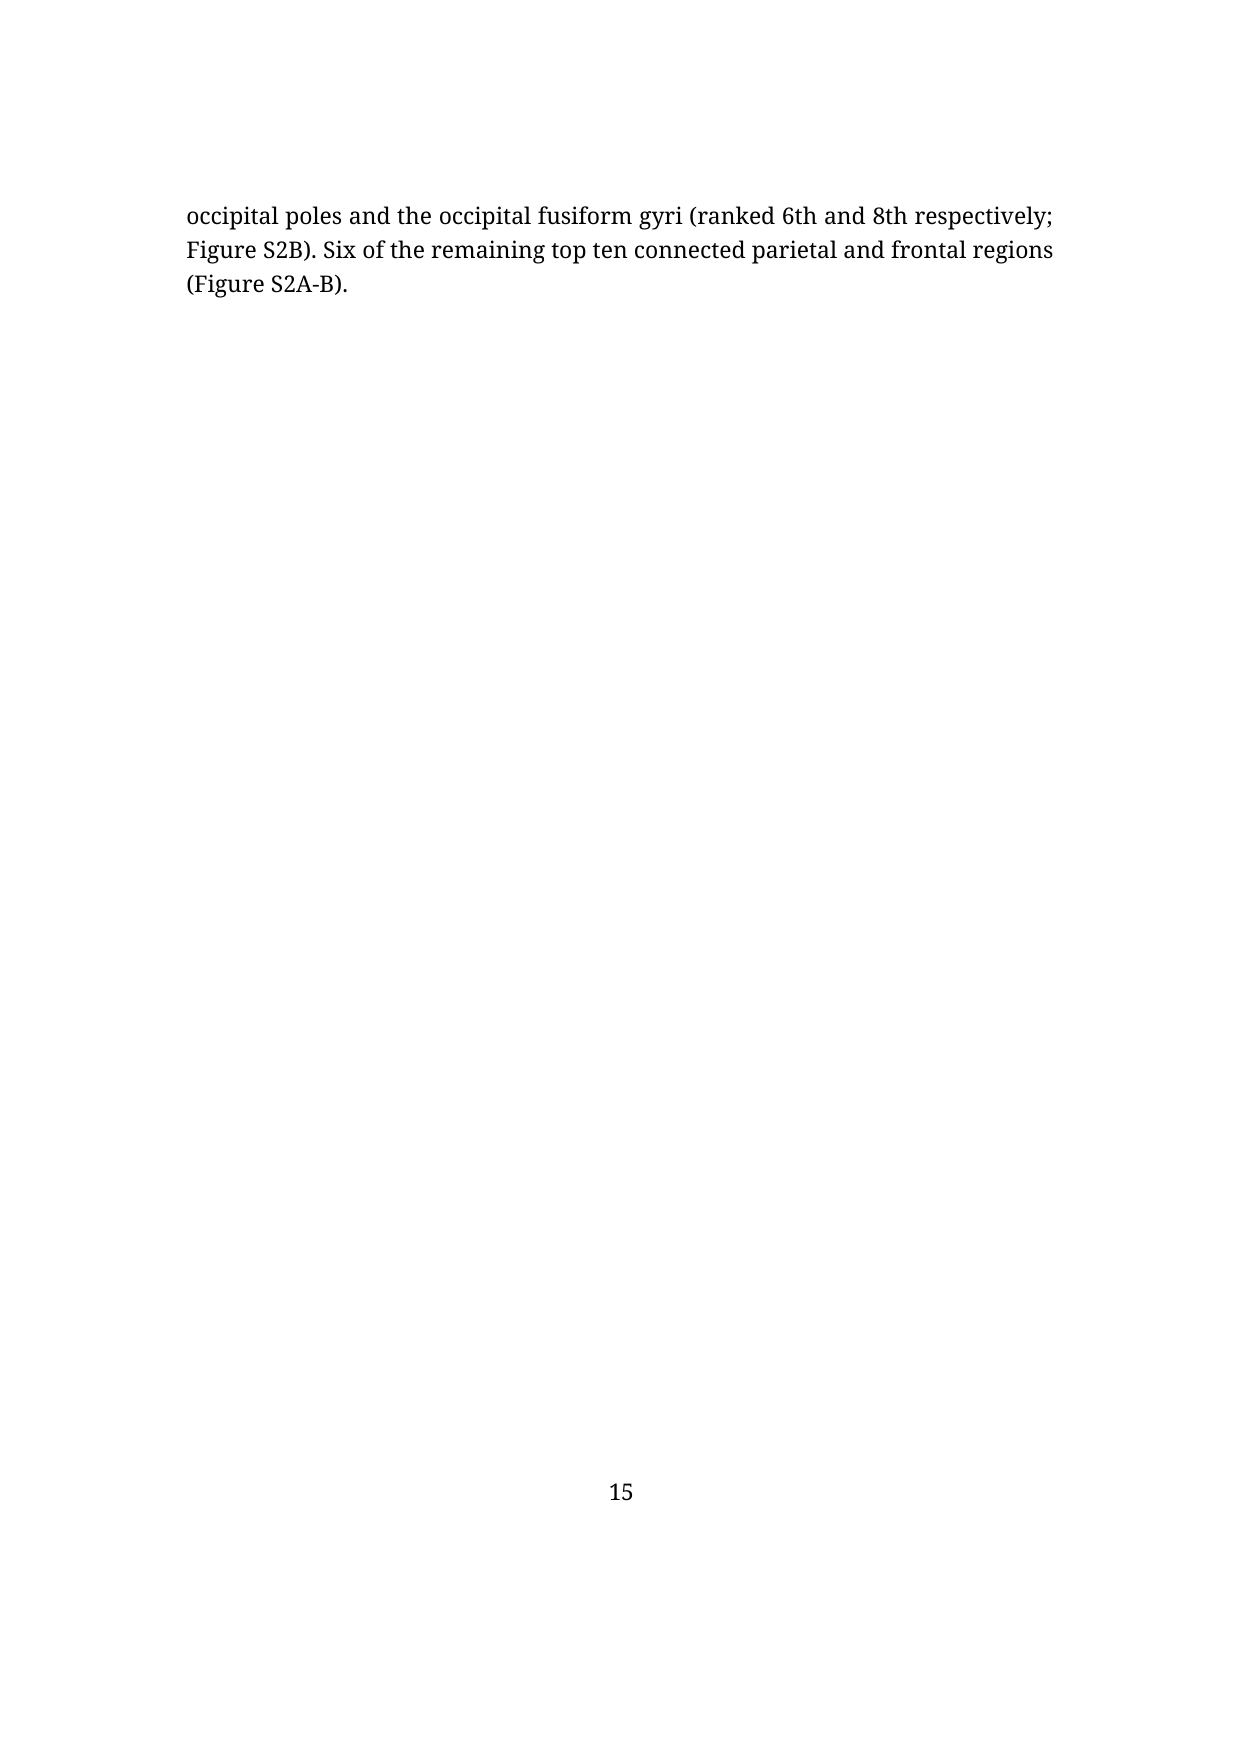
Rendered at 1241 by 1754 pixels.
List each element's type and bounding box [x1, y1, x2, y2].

text [186, 200, 1054, 299]
